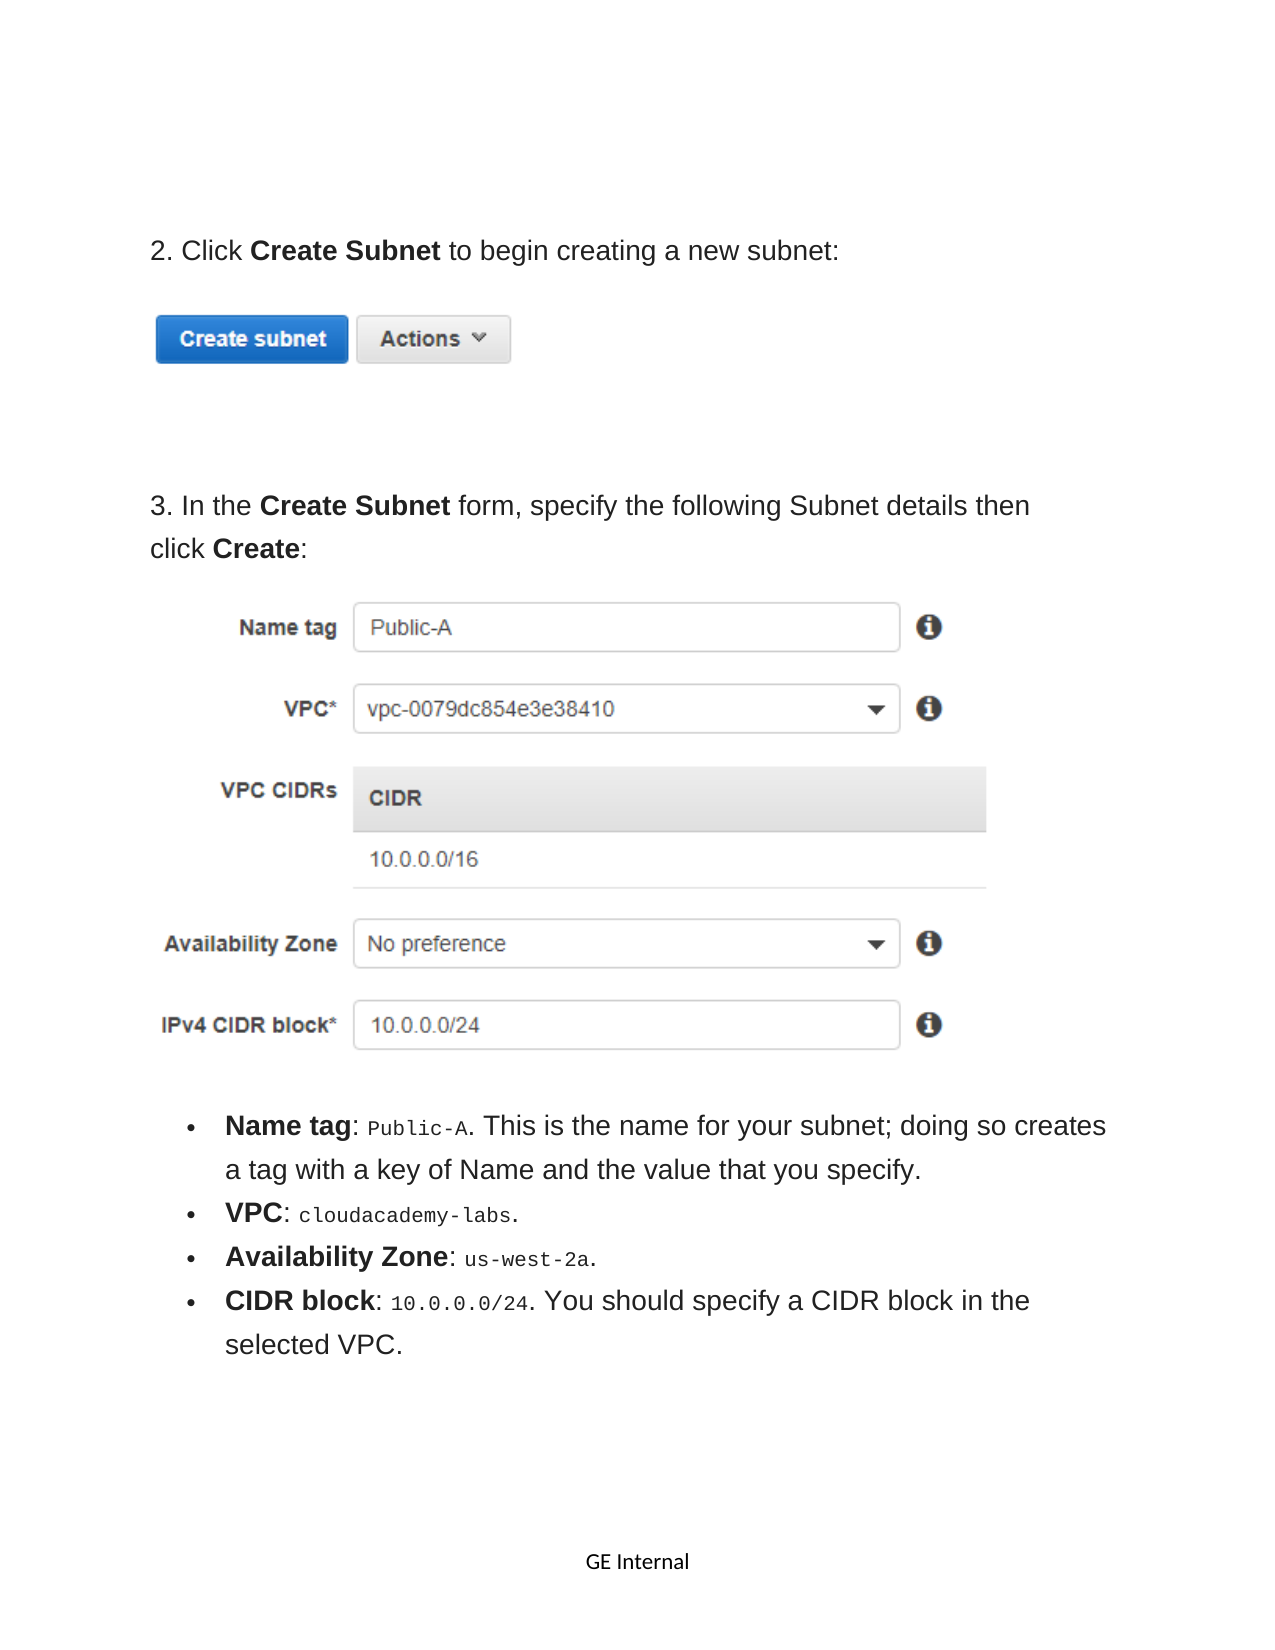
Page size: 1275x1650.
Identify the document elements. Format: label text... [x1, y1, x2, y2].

text 3. In the Create Subnet form, specify the following Subnet details then click Create: [150, 477, 1125, 564]
list VPC: cloudacademy-labs. [187, 1185, 1125, 1229]
picture [150, 295, 538, 375]
list Availability Zone: us-west-2a. [187, 1229, 1125, 1273]
text 2. Click Create Subnet to begin creating a new subnet: [150, 223, 1125, 267]
picture [150, 593, 987, 1069]
list Name tag: Public-A. This is the name for your subnet; doing so creates a tag with a key of Name and the value that you specify. [187, 1098, 1125, 1185]
list CIDR block: 10.0.0.0/24. You should specify a CIDR block in the selected VPC. [187, 1273, 1125, 1360]
